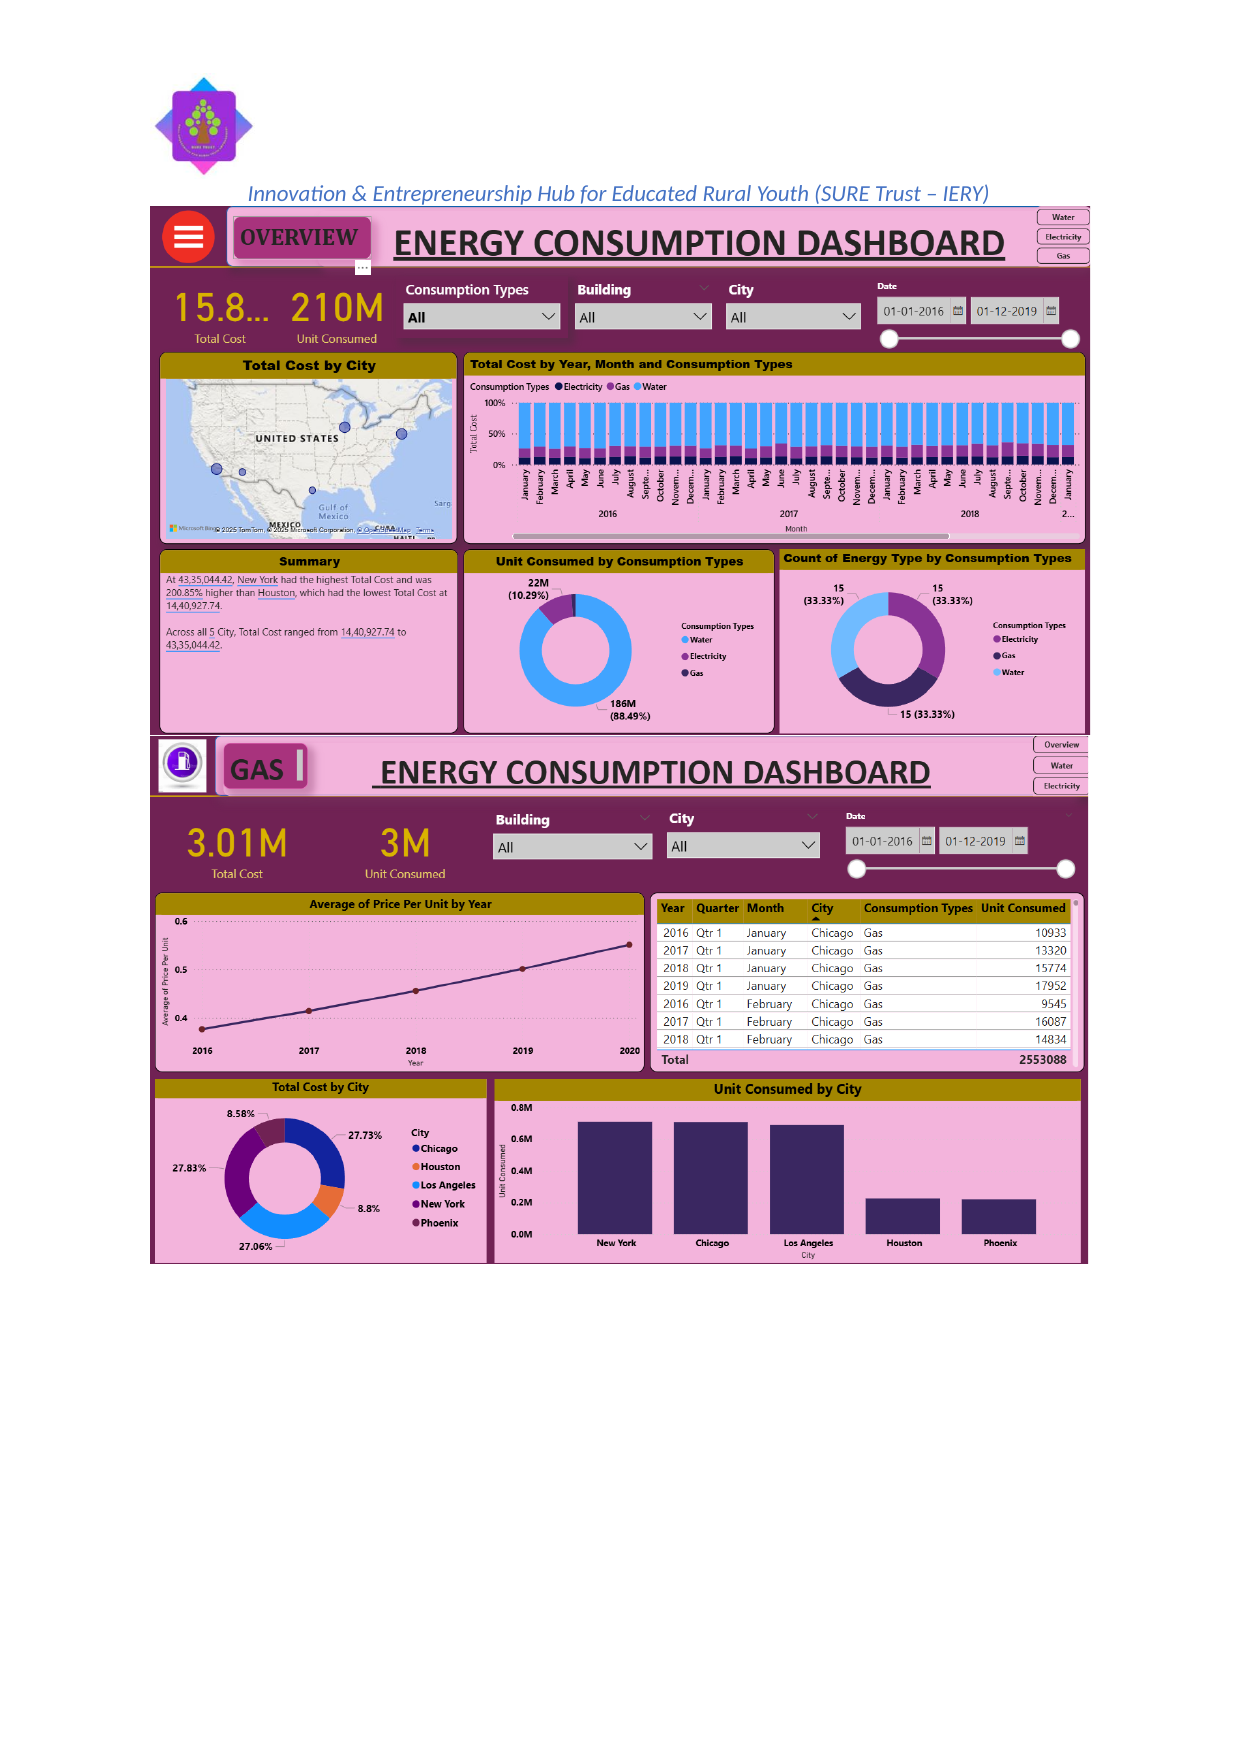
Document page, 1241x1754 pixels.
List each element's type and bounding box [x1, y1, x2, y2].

picture [150, 736, 1089, 1264]
picture [150, 206, 1091, 735]
picture [150, 73, 255, 179]
